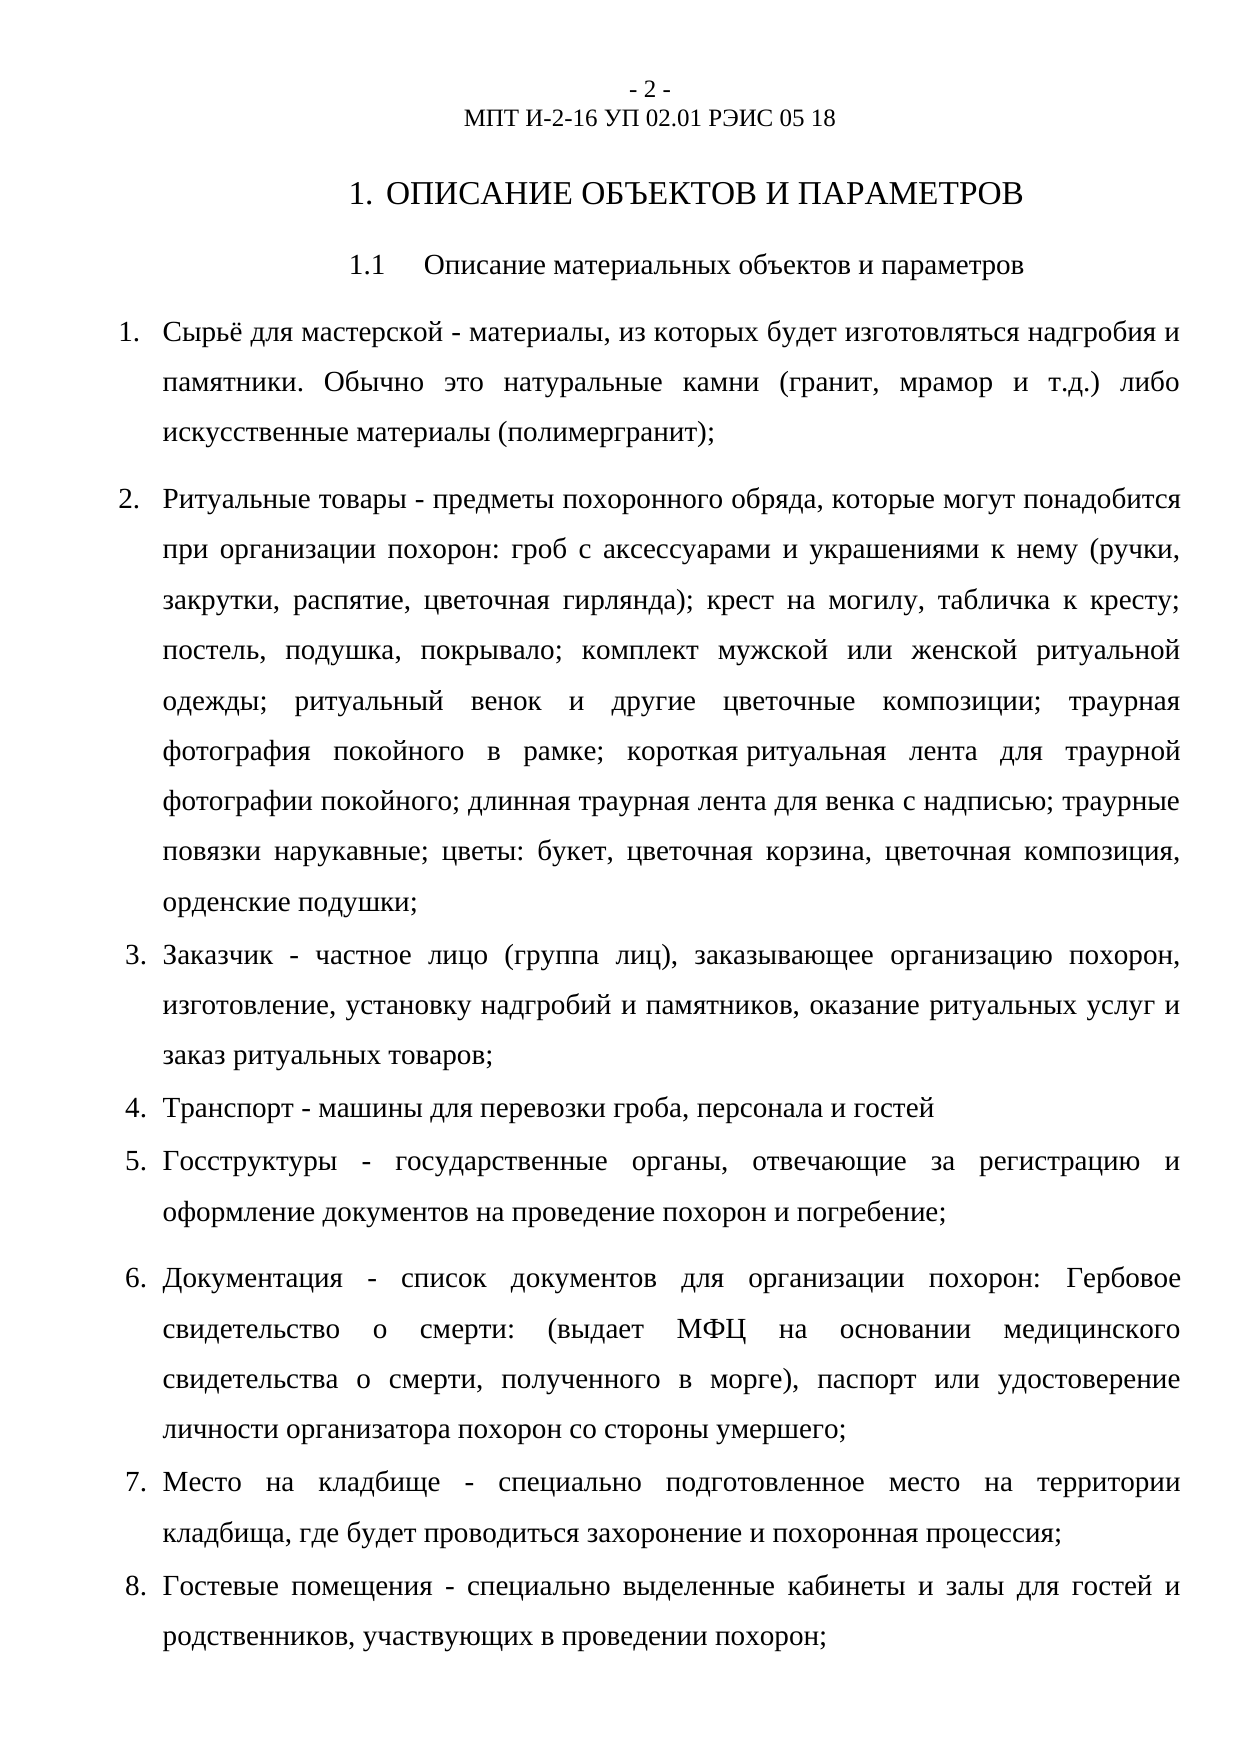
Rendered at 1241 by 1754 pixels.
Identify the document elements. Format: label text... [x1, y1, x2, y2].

subtitle ОПИСАНИЕ ОБЪЕКТОВ И ПАРАМЕТРОВ [348, 173, 1181, 212]
list Гостевые помещения - специально выделенные кабинеты и залы для гостей и родственников, участвующих в проведении похорон; [125, 1568, 1181, 1652]
list Место на кладбище - специально подготовленное место на территории кладбища, где будет проводиться захоронение и похоронная процессия; [125, 1464, 1181, 1548]
list Госструктуры - государственные органы, отвечающие за регистрацию и оформление документов на проведение похорон и погребение; [125, 1143, 1181, 1227]
list Заказчик - частное лицо (группа лиц), заказывающее организацию похорон, изготовление, установку надгробий и памятников, оказание ритуальных услуг и заказ ритуальных товаров; [125, 937, 1181, 1071]
subtitle Ритуальные товары - предметы похоронного обряда, которые могут понадобится при организации похорон: гроб c аксессуарами и украшениями к нему (ручки, закрутки, распятие, цветочная гирлянда); крест на могилу, табличка к кресту; постель, подушка, покрывало; комплект мужской или женской ритуальной одежды; ритуальный венок и другие цветочные композиции; траурная фотография покойного в рамке; короткая ритуальная лента для траурной фотографии покойного; длинная траурная лента для венка с надписью; траурные повязки нарукавные; цветы: букет, цветочная корзина, цветочная композиция, орденские подушки; [118, 481, 1181, 917]
list Документация - список документов для организации похорон: Гербовое свидетельство о смерти: (выдает МФЦ на основании медицинского свидетельства о смерти, полученного в морге), паспорт или удостоверение личности организатора похорон со стороны умершего; [125, 1261, 1181, 1445]
list Транспорт - машины для перевозки гроба, персонала и гостей [125, 1091, 1181, 1124]
subtitle Сырьё для мастерской - материалы, из которых будет изготовляться надгробия и памятники. Обычно это натуральные камни (гранит, мрамор и т.д.) либо искусственные материалы (полимергранит); [118, 314, 1181, 448]
subtitle Описание материальных объектов и параметров [192, 247, 1181, 281]
